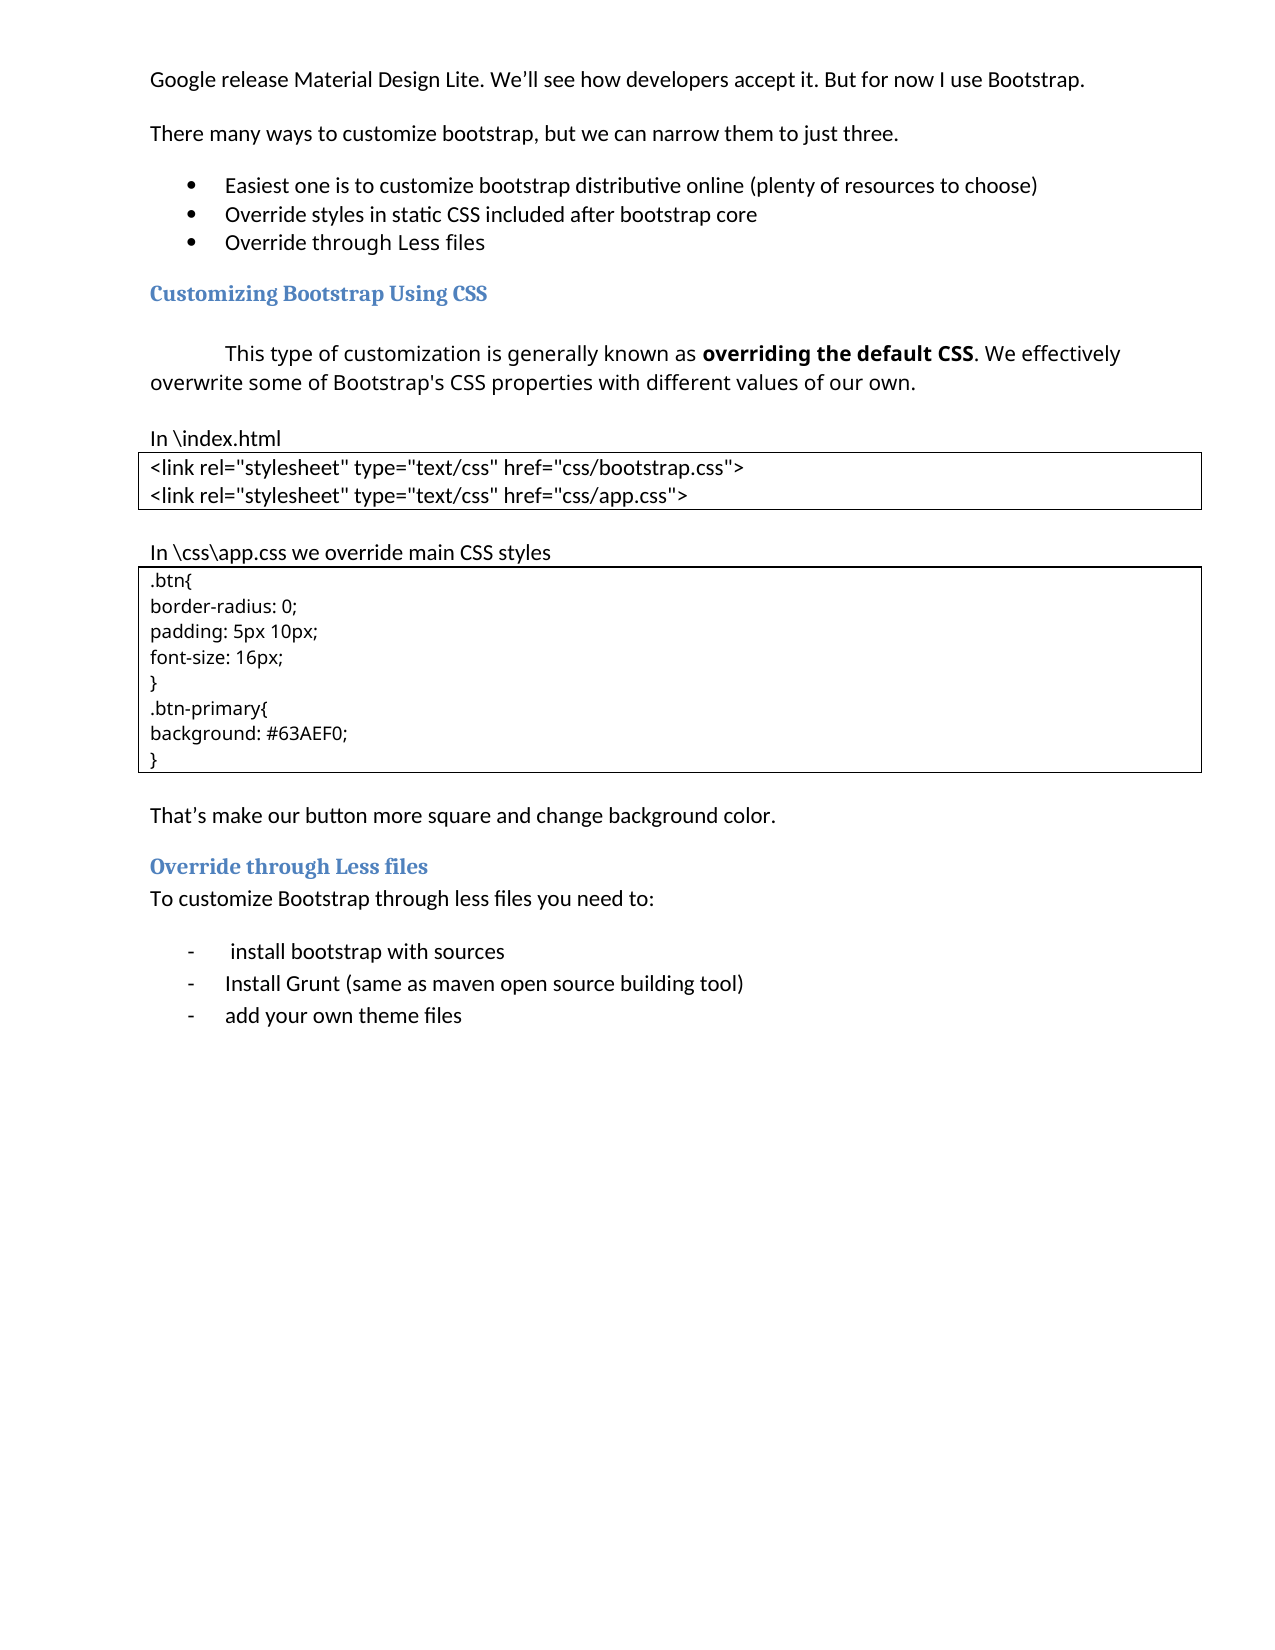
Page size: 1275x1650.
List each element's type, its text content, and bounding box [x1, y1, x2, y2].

subtitle Customizing Bootstrap Using CSS [150, 281, 1191, 307]
list Easiest one is to customize bootstrap distributive online (plenty of resources to choose) [187, 172, 1191, 200]
list Override through Less files [187, 228, 1191, 256]
text This type of customization is generally known as overriding the default CSS. We effectively overwrite some of Bootstrap's CSS properties with different values of our own. [150, 339, 1191, 396]
list install bootstrap with sources [187, 937, 1191, 965]
text That’s make our button more square and change background color. [150, 801, 1191, 829]
list Install Grunt (same as maven open source building tool) [187, 969, 1191, 997]
list Override styles in static CSS included after bootstrap core [187, 200, 1191, 228]
list add your own theme files [187, 1001, 1191, 1029]
table_header <link rel="stylesheet" type="text/css" href="css/bootstrap.css"> <link rel="stylesheet" type="text/css" href="css/app.css"> [139, 453, 1201, 509]
text In \index.html [150, 424, 1191, 452]
text Google release Material Design Lite. We’ll see how developers accept it. But for now I use Bootstrap. [150, 66, 1191, 94]
subtitle Override through Less files [150, 854, 1191, 880]
text There many ways to customize bootstrap, but we can narrow them to just three. [150, 119, 1191, 147]
text In \css\app.css we override main CSS styles [150, 538, 1191, 566]
text To customize Bootstrap through less files you need to: [150, 884, 1191, 912]
table_header .btn{ border-radius: 0; padding: 5px 10px; font-size: 16px; } .btn-primary{ background: #63AEF0; } [139, 568, 1201, 772]
